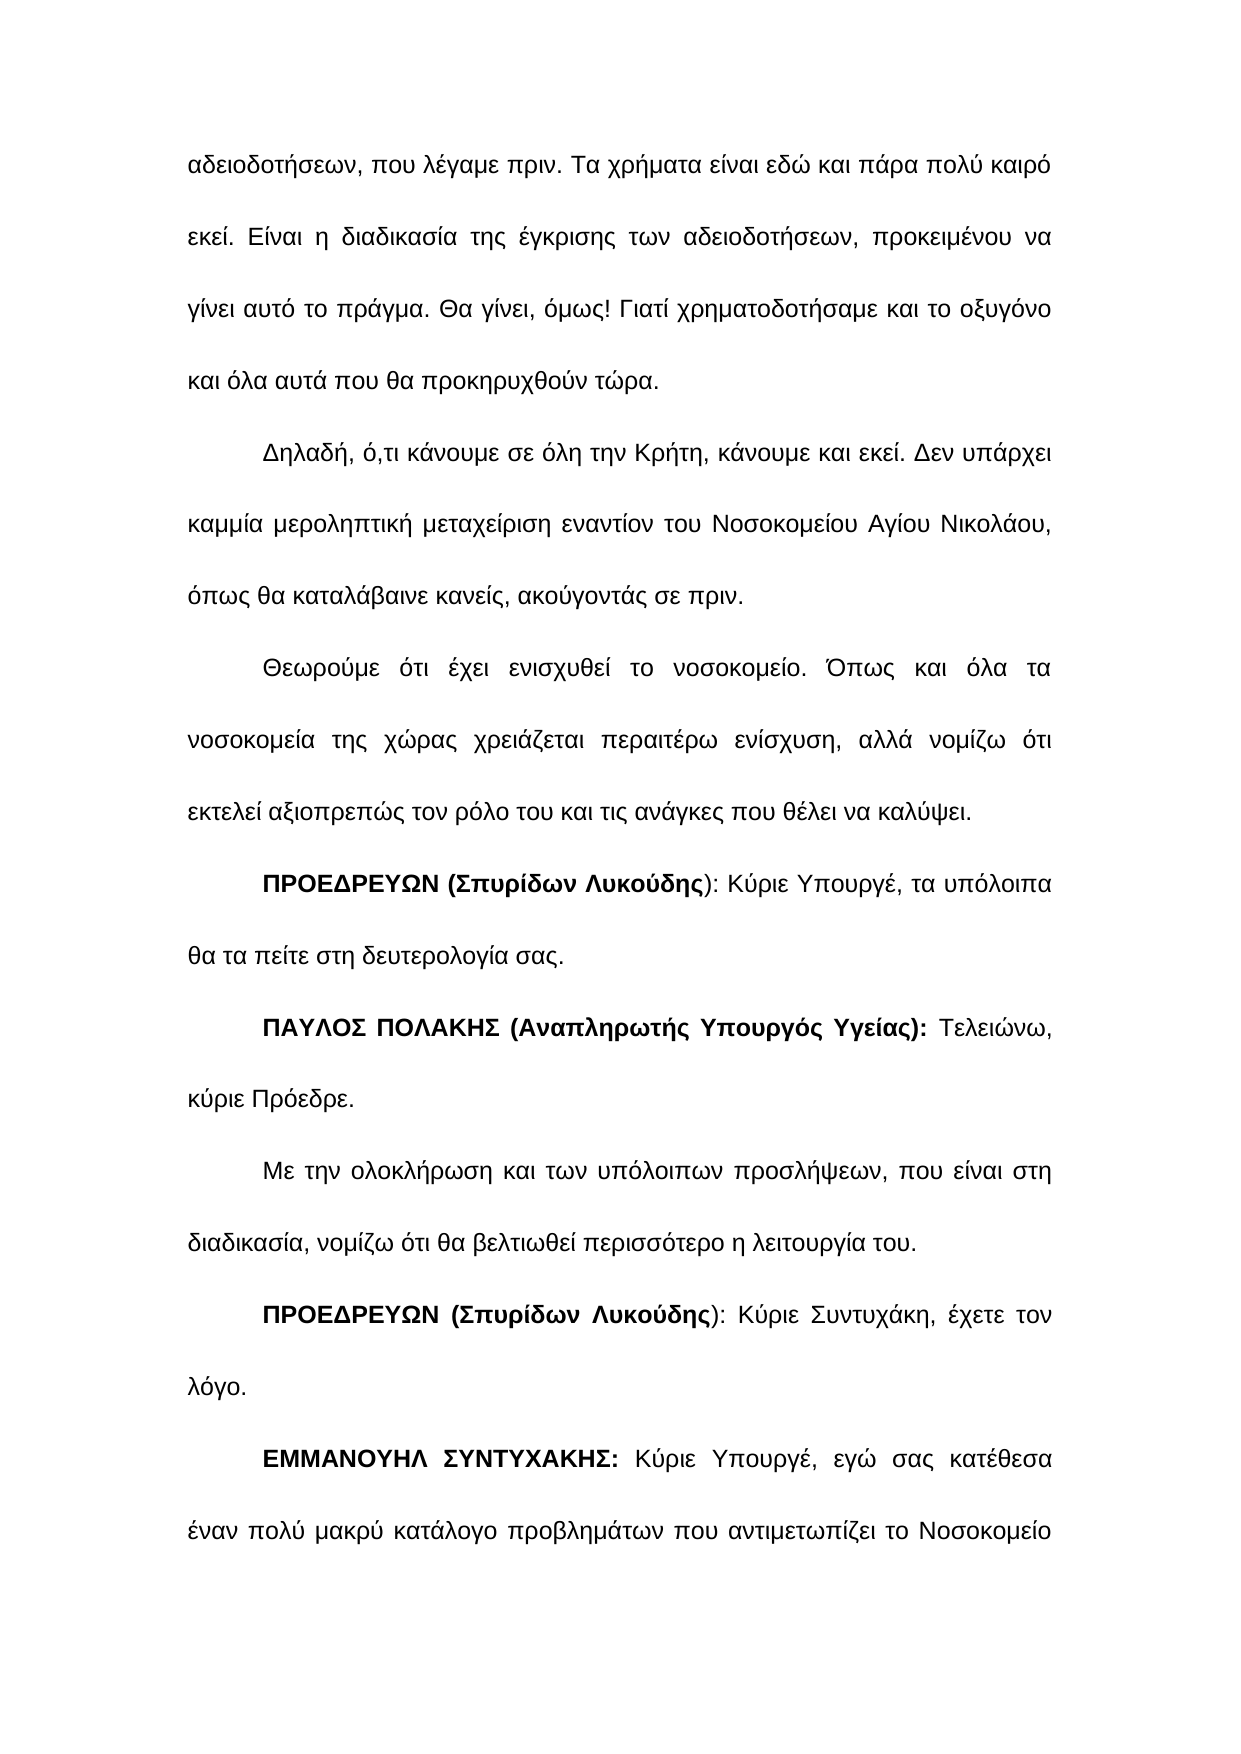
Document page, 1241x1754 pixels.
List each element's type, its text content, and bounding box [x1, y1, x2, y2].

text ΠΡΟΕΔΡΕΥΩΝ (Σπυρίδων Λυκούδης): Κύριε Υπουργέ, τα υπόλοιπα θα τα πείτε στη δευτερολογία σας. [187, 869, 1053, 969]
text Με την ολοκλήρωση και των υπόλοιπων προσλήψεων, που είναι στη διαδικασία, νομίζω ότι θα βελτιωθεί περισσότερο η λειτουργία του. [187, 1156, 1053, 1257]
text Θεωρούμε ότι έχει ενισχυθεί το νοσοκομείο. Όπως και όλα τα νοσοκομεία της χώρας χρειάζεται περαιτέρω ενίσχυση, αλλά νομίζω ότι εκτελεί αξιοπρεπώς τον ρόλο του και τις ανάγκες που θέλει να καλύψει. [187, 653, 1053, 826]
text Δηλαδή, ό,τι κάνουμε σε όλη την Κρήτη, κάνουμε και εκεί. Δεν υπάρχει καμμία μεροληπτική μεταχείριση εναντίον του Νοσοκομείου Αγίου Νικολάου, όπως θα καταλάβαινε κανείς, ακούγοντάς σε πριν. [187, 437, 1053, 610]
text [187, 1444, 1053, 1544]
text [187, 150, 1053, 394]
text ΠΡΟΕΔΡΕΥΩΝ (Σπυρίδων Λυκούδης): Κύριε Συντυχάκη, έχετε τον λόγο. [187, 1300, 1053, 1401]
text ΠΑΥΛΟΣ ΠΟΛΑΚΗΣ (Αναπληρωτής Υπουργός Υγείας): Τελειώνω, κύριε Πρόεδρε. [187, 1012, 1053, 1113]
